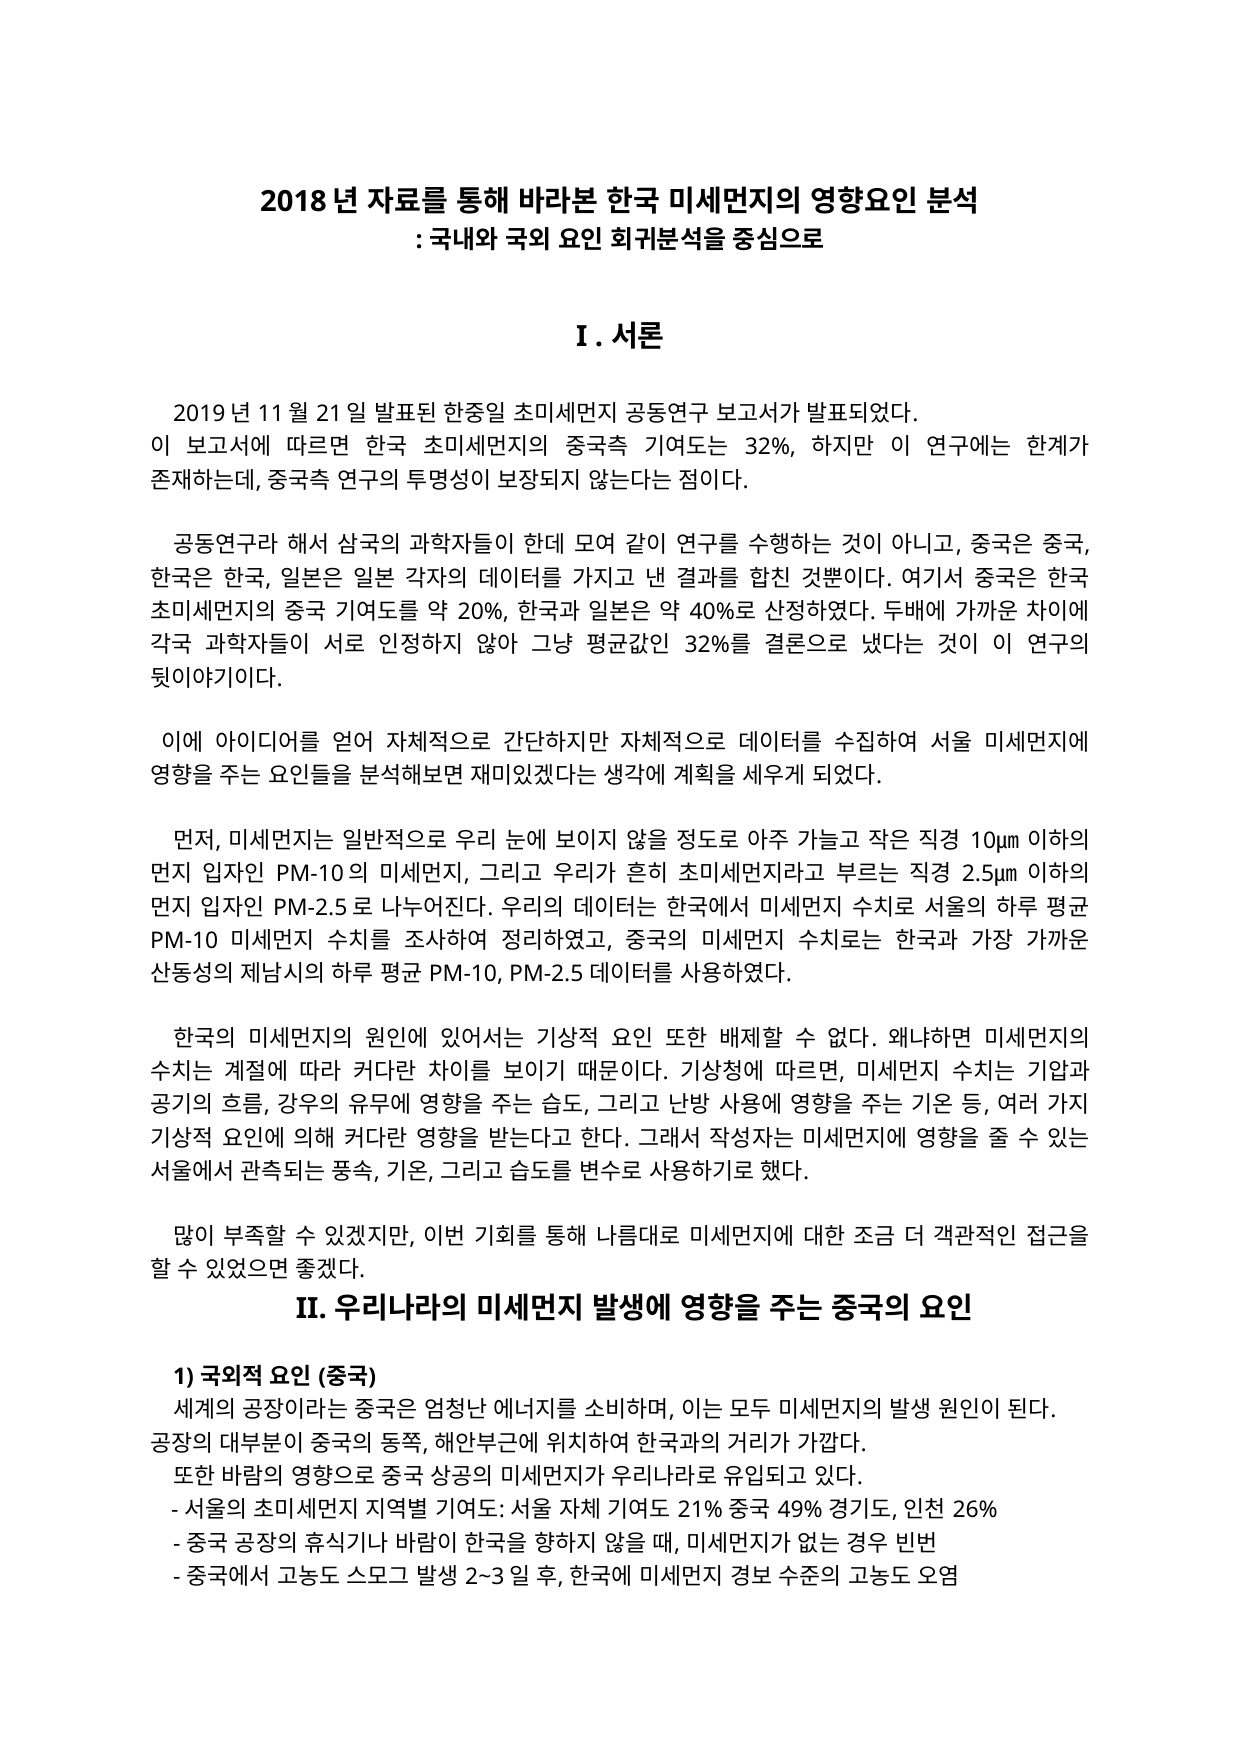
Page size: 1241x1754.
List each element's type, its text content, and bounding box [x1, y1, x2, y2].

text 공동연구라 해서 삼국의 과학자들이 한데 모여 같이 연구를 수행하는 것이 아니고, 중국은 중국, 한국은 한국, 일본은 일본 각자의 데이터를 가지고 낸 결과를 합친 것뿐이다. 여기서 중국은 한국 초미세먼지의 중국 기여도를 약 20%, 한국과 일본은 약 40%로 산정하였다. 두배에 가까운 차이에 각국 과학자들이 서로 인정하지 않아 그냥 평균값인 32%를 결론으로 냈다는 것이 이 연구의 뒷이야기이다. [150, 526, 1090, 693]
text - 중국 공장의 휴식기나 바람이 한국을 향하지 않을 때, 미세먼지가 없는 경우 빈번 [150, 1524, 1090, 1558]
text 이에 아이디어를 얻어 자체적으로 간단하지만 자체적으로 데이터를 수집하여 서울 미세먼지에 영향을 주는 요인들을 분석해보면 재미있겠다는 생각에 계획을 세우게 되었다. [150, 724, 1090, 791]
text I . 서론 [150, 313, 1090, 355]
text - 서울의 초미세먼지 지역별 기여도: 서울 자체 기여도 21% 중국 49% 경기도, 인천 26% [171, 1491, 1090, 1524]
text - 중국에서 고농도 스모그 발생 2~3일 후, 한국에 미세먼지 경보 수준의 고농도 오염 [150, 1558, 1090, 1591]
text II. 우리나라의 미세먼지 발생에 영향을 주는 중국의 요인 [150, 1284, 1090, 1327]
text 2019년 11월 21일 발표된 한중일 초미세먼지 공동연구 보고서가 발표되었다. [150, 395, 1090, 428]
text 한국의 미세먼지의 원인에 있어서는 기상적 요인 또한 배제할 수 없다. 왜냐하면 미세먼지의 수치는 계절에 따라 커다란 차이를 보이기 때문이다. 기상청에 따르면, 미세먼지 수치는 기압과 공기의 흐름, 강우의 유무에 영향을 주는 습도, 그리고 난방 사용에 영향을 주는 기온 등, 여러 가지 기상적 요인에 의해 커다란 영향을 받는다고 한다. 그래서 작성자는 미세먼지에 영향을 줄 수 있는 서울에서 관측되는 풍속, 기온, 그리고 습도를 변수로 사용하기로 했다. [150, 1020, 1090, 1186]
text : 국내와 국외 요인 회귀분석을 중심으로 [150, 219, 1090, 256]
text 많이 부족할 수 있겠지만, 이번 기회를 통해 나름대로 미세먼지에 대한 조금 더 객관적인 접근을 할 수 있었으면 좋겠다. [150, 1218, 1090, 1284]
text 2018년 자료를 통해 바라본 한국 미세먼지의 영향요인 분석 [150, 177, 1090, 219]
text 세계의 공장이라는 중국은 엄청난 에너지를 소비하며, 이는 모두 미세먼지의 발생 원인이 된다. 공장의 대부분이 중국의 동쪽, 해안부근에 위치하여 한국과의 거리가 가깝다. [150, 1391, 1090, 1458]
text 또한 바람의 영향으로 중국 상공의 미세먼지가 우리나라로 유입되고 있다. [150, 1458, 1090, 1491]
text 이 보고서에 따르면 한국 초미세먼지의 중국측 기여도는 32%, 하지만 이 연구에는 한계가 존재하는데, 중국측 연구의 투명성이 보장되지 않는다는 점이다. [150, 428, 1090, 495]
text 먼저, 미세먼지는 일반적으로 우리 눈에 보이지 않을 정도로 아주 가늘고 작은 직경 10㎛ 이하의 먼지 입자인 PM-10의 미세먼지, 그리고 우리가 흔히 초미세먼지라고 부르는 직경 2.5㎛ 이하의 먼지 입자인 PM-2.5로 나누어진다. 우리의 데이터는 한국에서 미세먼지 수치로 서울의 하루 평균 PM-10 미세먼지 수치를 조사하여 정리하였고, 중국의 미세먼지 수치로는 한국과 가장 가까운 산동성의 제남시의 하루 평균 PM-10, PM-2.5 데이터를 사용하였다. [150, 822, 1090, 988]
text 1) 국외적 요인 (중국) [150, 1358, 1090, 1391]
